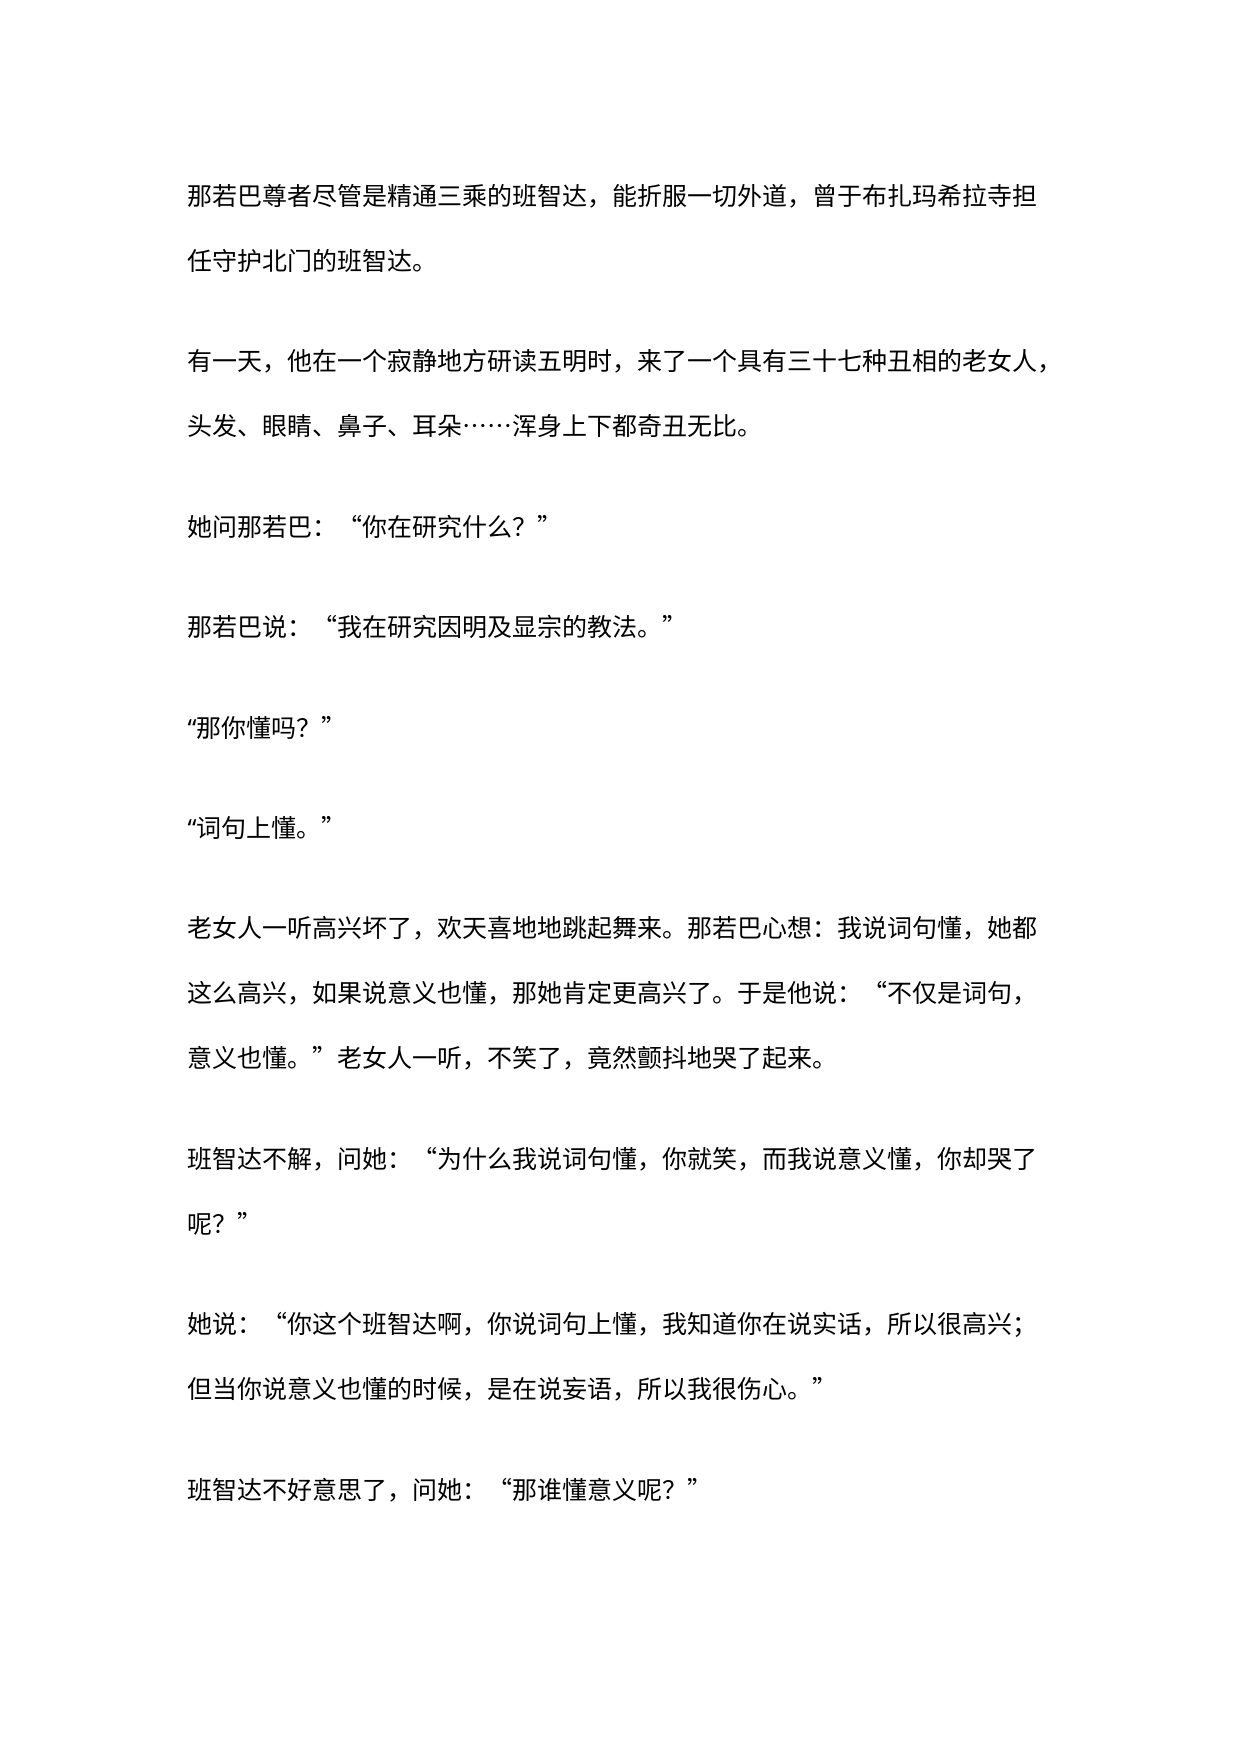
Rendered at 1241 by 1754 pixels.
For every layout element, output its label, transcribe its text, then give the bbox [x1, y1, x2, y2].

text 她问那若巴：“你在研究什么？” [187, 493, 1053, 558]
text 班智达不解，问她：“为什么我说词句懂，你就笑，而我说意义懂，你却哭了呢？” [187, 1125, 1053, 1255]
text 她说：“你这个班智达啊，你说词句上懂，我知道你在说实话，所以很高兴；但当你说意义也懂的时候，是在说妄语，所以我很伤心。” [187, 1290, 1053, 1420]
text “那你懂吗？” [187, 694, 1053, 759]
text 老女人一听高兴坏了，欢天喜地地跳起舞来。那若巴心想：我说词句懂，她都这么高兴，如果说意义也懂，那她肯定更高兴了。于是他说：“不仅是词句，意义也懂。”老女人一听，不笑了，竟然颤抖地哭了起来。 [187, 894, 1053, 1089]
text “词句上懂。” [187, 794, 1053, 859]
text 那若巴说：“我在研究因明及显宗的教法。” [187, 593, 1053, 658]
text 那若巴尊者尽管是精通三乘的班智达，能折服一切外道，曾于布扎玛希拉寺担任守护北门的班智达。 [187, 162, 1053, 292]
text 有一天，他在一个寂静地方研读五明时，来了一个具有三十七种丑相的老女人，头发、眼睛、鼻子、耳朵……浑身上下都奇丑无比。 [187, 327, 1053, 457]
text 班智达不好意思了，问她：“那谁懂意义呢？” [187, 1456, 1053, 1521]
